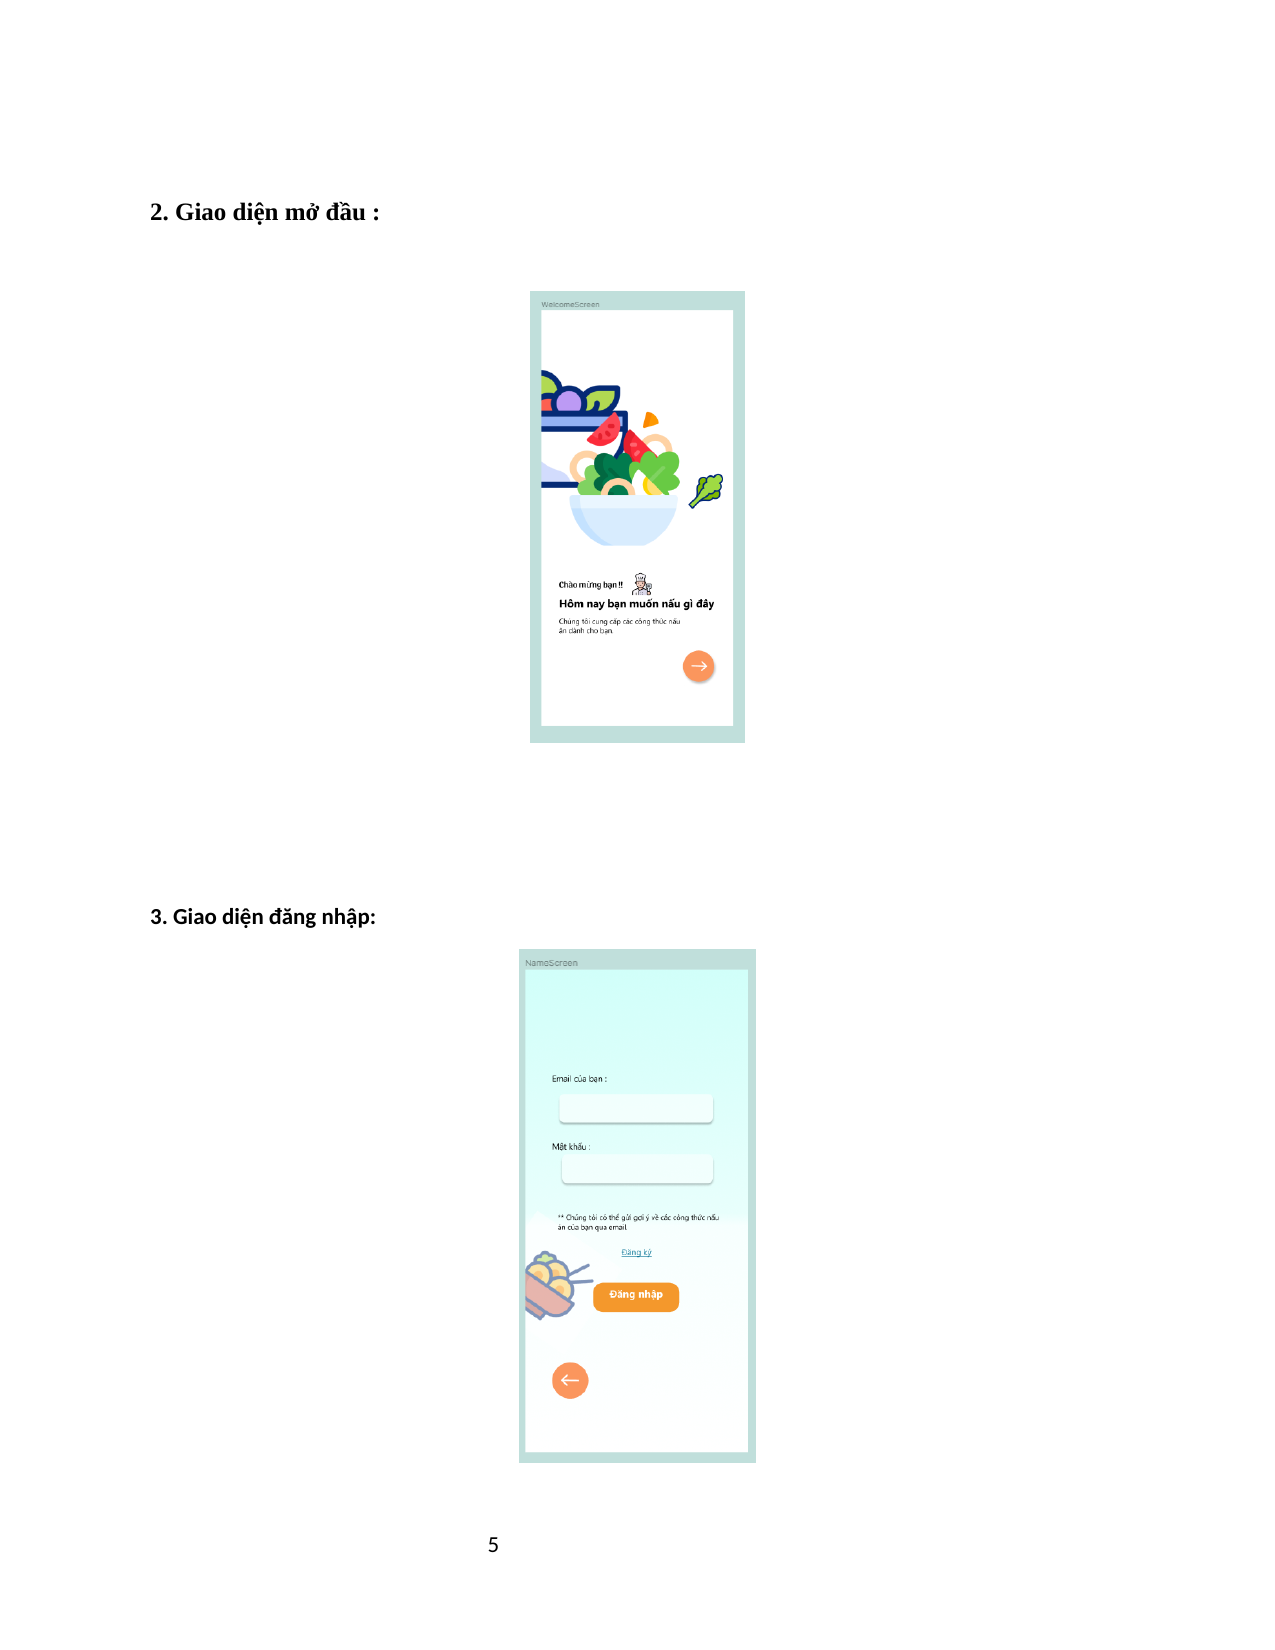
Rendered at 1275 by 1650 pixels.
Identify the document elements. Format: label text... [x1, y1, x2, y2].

picture [530, 291, 745, 743]
list Giao diện đăng nhập: [150, 902, 1125, 930]
picture [519, 949, 756, 1463]
list Giao diện mở đầu : [150, 197, 1125, 226]
